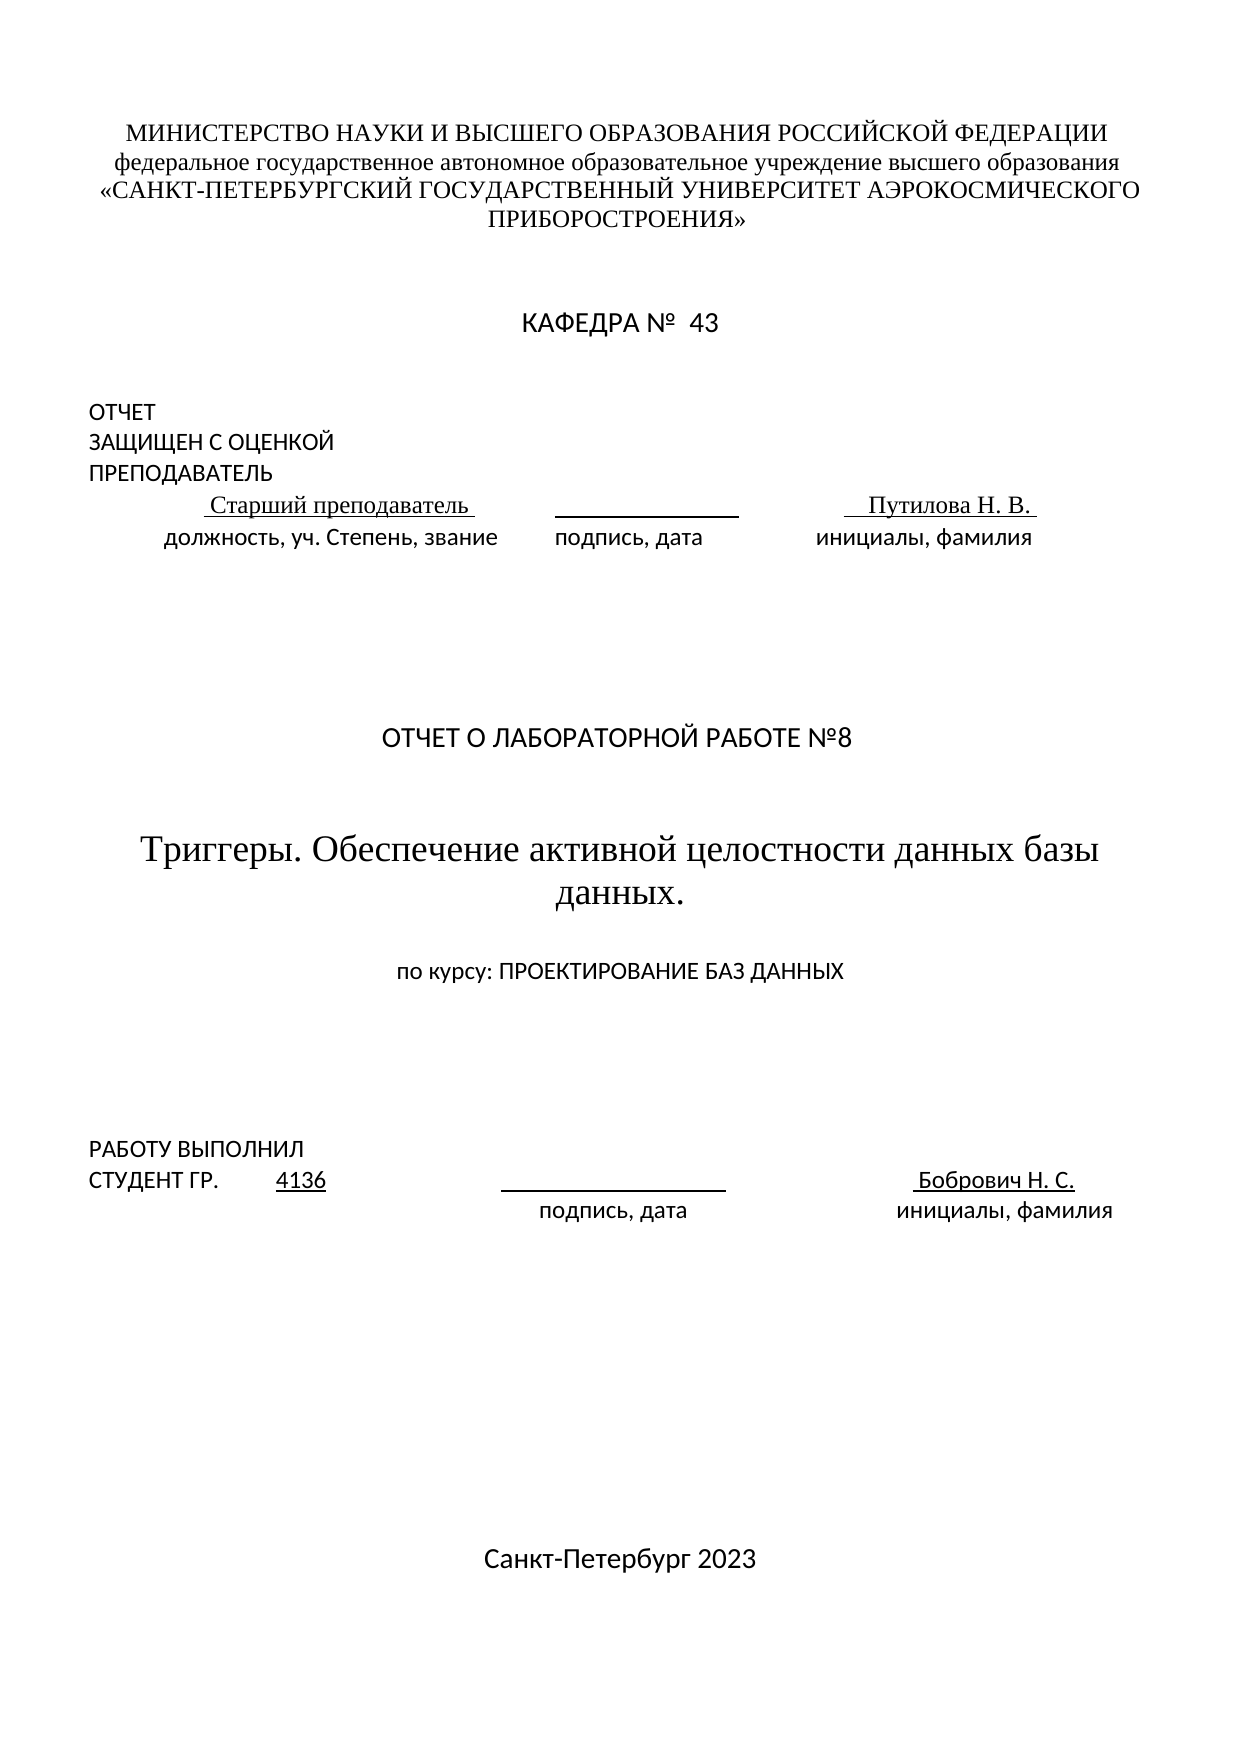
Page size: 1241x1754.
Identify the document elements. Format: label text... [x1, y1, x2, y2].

text подпись, дата инициалы, фамилия [89, 1194, 1152, 1225]
text ОТЧЕТ [89, 396, 1152, 427]
text МИНИСТЕРСТВО НАУКИ И ВЫСШЕГО ОБРАЗОВАНИЯ РОССИЙСКОЙ ФЕДЕРАЦИИ [89, 118, 1152, 147]
text РАБОТУ ВЫПОЛНИЛ [89, 1133, 1152, 1164]
text «САНКТ-ПЕТЕРБУРГСКИЙ ГОСУДАРСТВЕННЫЙ УНИВЕРСИТЕТ АЭРОКОСМИЧЕСКОГО ПРИБОРОСТРОЕНИЯ» [89, 176, 1152, 233]
text ПРЕПОДАВАТЕЛЬ [89, 457, 1152, 488]
text СТУДЕНТ ГР. 4136 Бобрович Н. С. [89, 1164, 1152, 1194]
text КАФЕДРА № 43 [89, 304, 1152, 340]
text ОТЧЕТ О ЛАБОРАТОРНОЙ РАБОТЕ №8 [89, 719, 1152, 755]
text ЗАЩИЩЕН С ОЦЕНКОЙ [89, 427, 1152, 457]
text должность, уч. Степень, звание подпись, дата инициалы, фамилия [89, 521, 1152, 551]
text Санкт-Петербург 2023 [89, 1540, 1152, 1576]
text Триггеры. Обеспечение активной целостности данных базы данных. [89, 826, 1152, 912]
subtitle Старший преподаватель Путилова Н. В. [89, 488, 1152, 521]
text федеральное государственное автономное образовательное учреждение высшего образования [89, 147, 1152, 176]
text по курсу: ПРОЕКТИРОВАНИЕ БАЗ ДАННЫХ [89, 955, 1152, 986]
